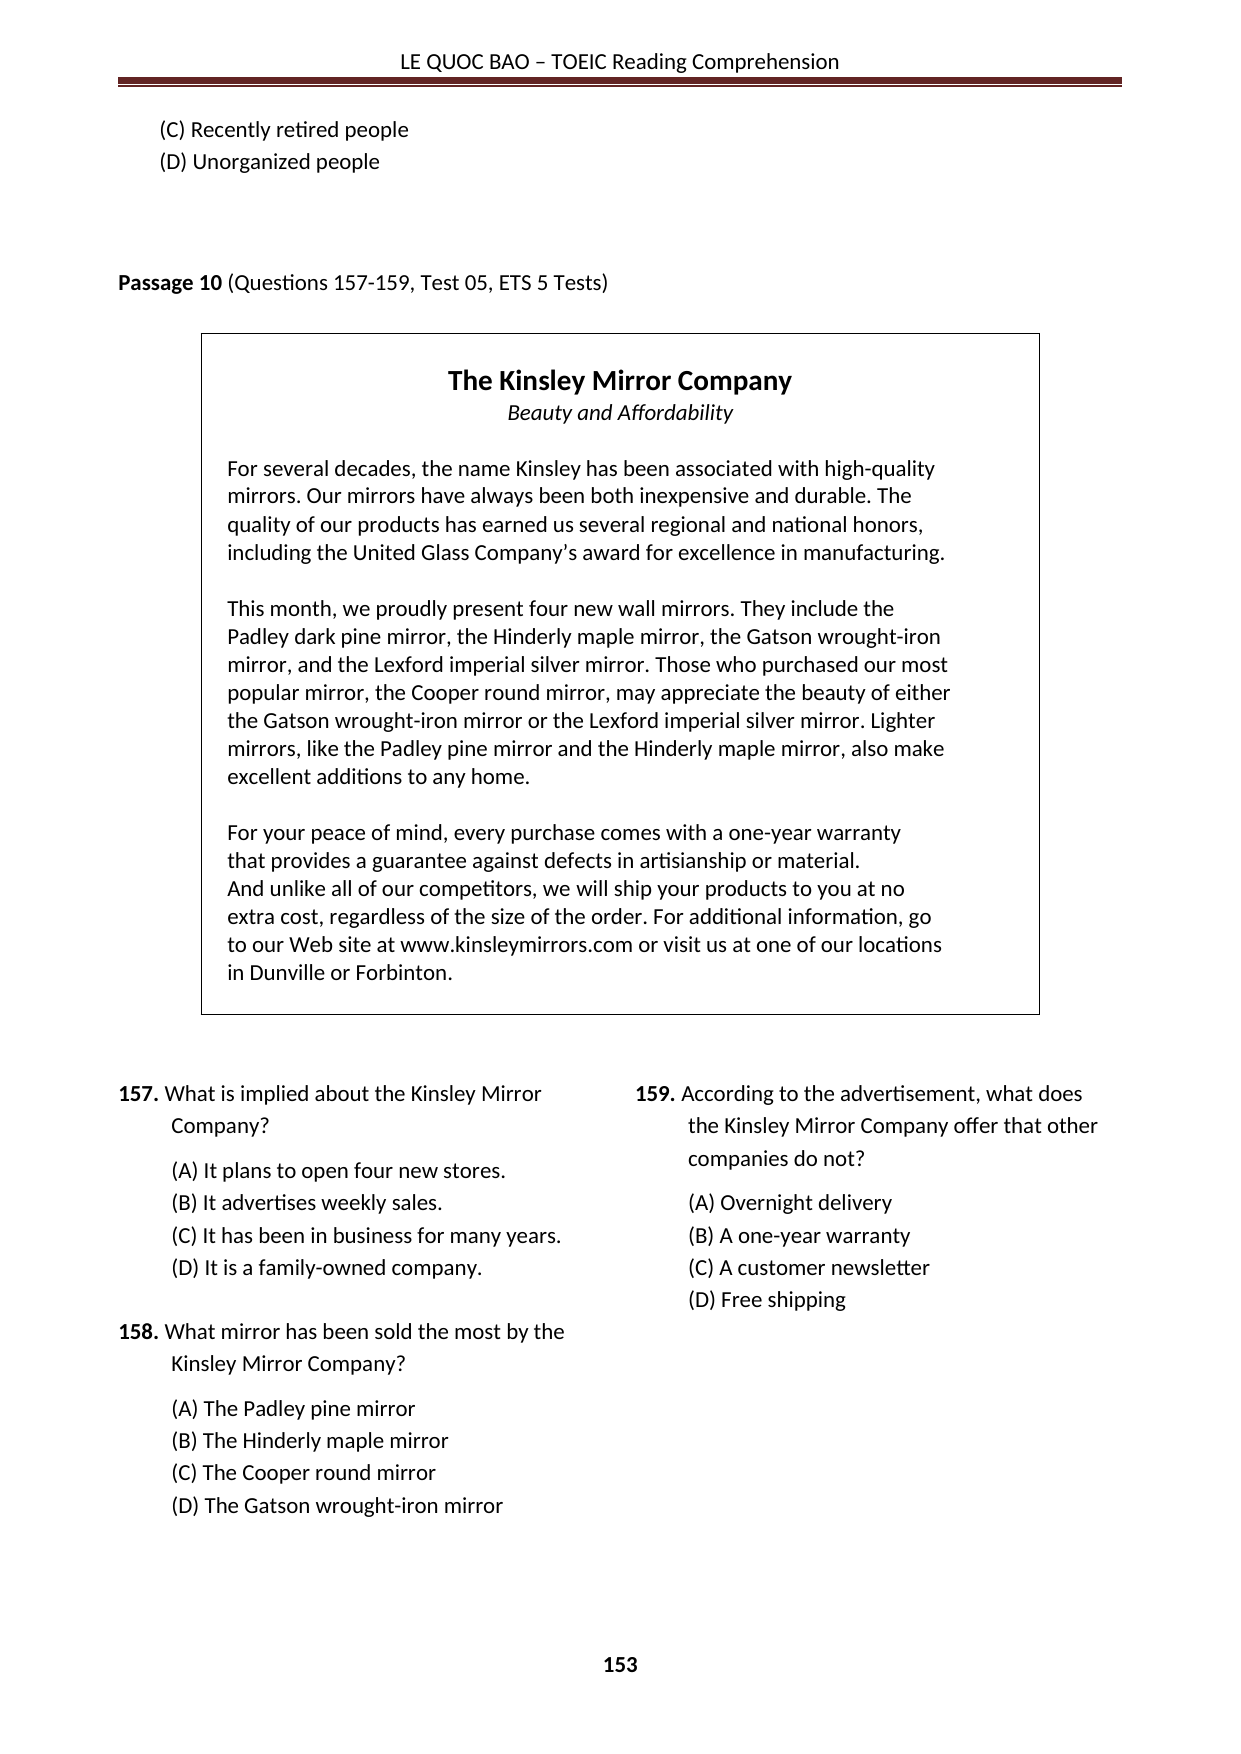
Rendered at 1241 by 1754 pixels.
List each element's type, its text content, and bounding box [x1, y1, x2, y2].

text 158. What mirror has been sold the most by the [118, 1285, 605, 1345]
text 159. According to the advertisement, what does [635, 1079, 1122, 1107]
text Kinsley Mirror Company? [171, 1349, 605, 1377]
text (A) People who work quickly (B) People with planning experience (C) Recently retired people (D) Unorganized people [118, 115, 605, 175]
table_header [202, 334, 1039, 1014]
text Passage 10 (Questions 157-159, Test 05, ETS 5 Tests) [118, 268, 1122, 297]
text (A) It plans to open four new stores. (B) It advertises weekly sales. (C) It has been in business for many years. (D) It is a family-owned company. [171, 1156, 611, 1281]
text (A) The Padley pine mirror (B) The Hinderly maple mirror (C) The Cooper round mirror (D) The Gatson wrought-iron mirror [171, 1394, 605, 1519]
text Company? [171, 1112, 611, 1140]
text (A) Overnight delivery (B) A one-year warranty (C) A customer newsletter (D) Free shipping [688, 1188, 1122, 1313]
text the Kinsley Mirror Company offer that other companies do not? [688, 1112, 1122, 1172]
text 157. What is implied about the Kinsley Mirror [118, 1079, 605, 1107]
